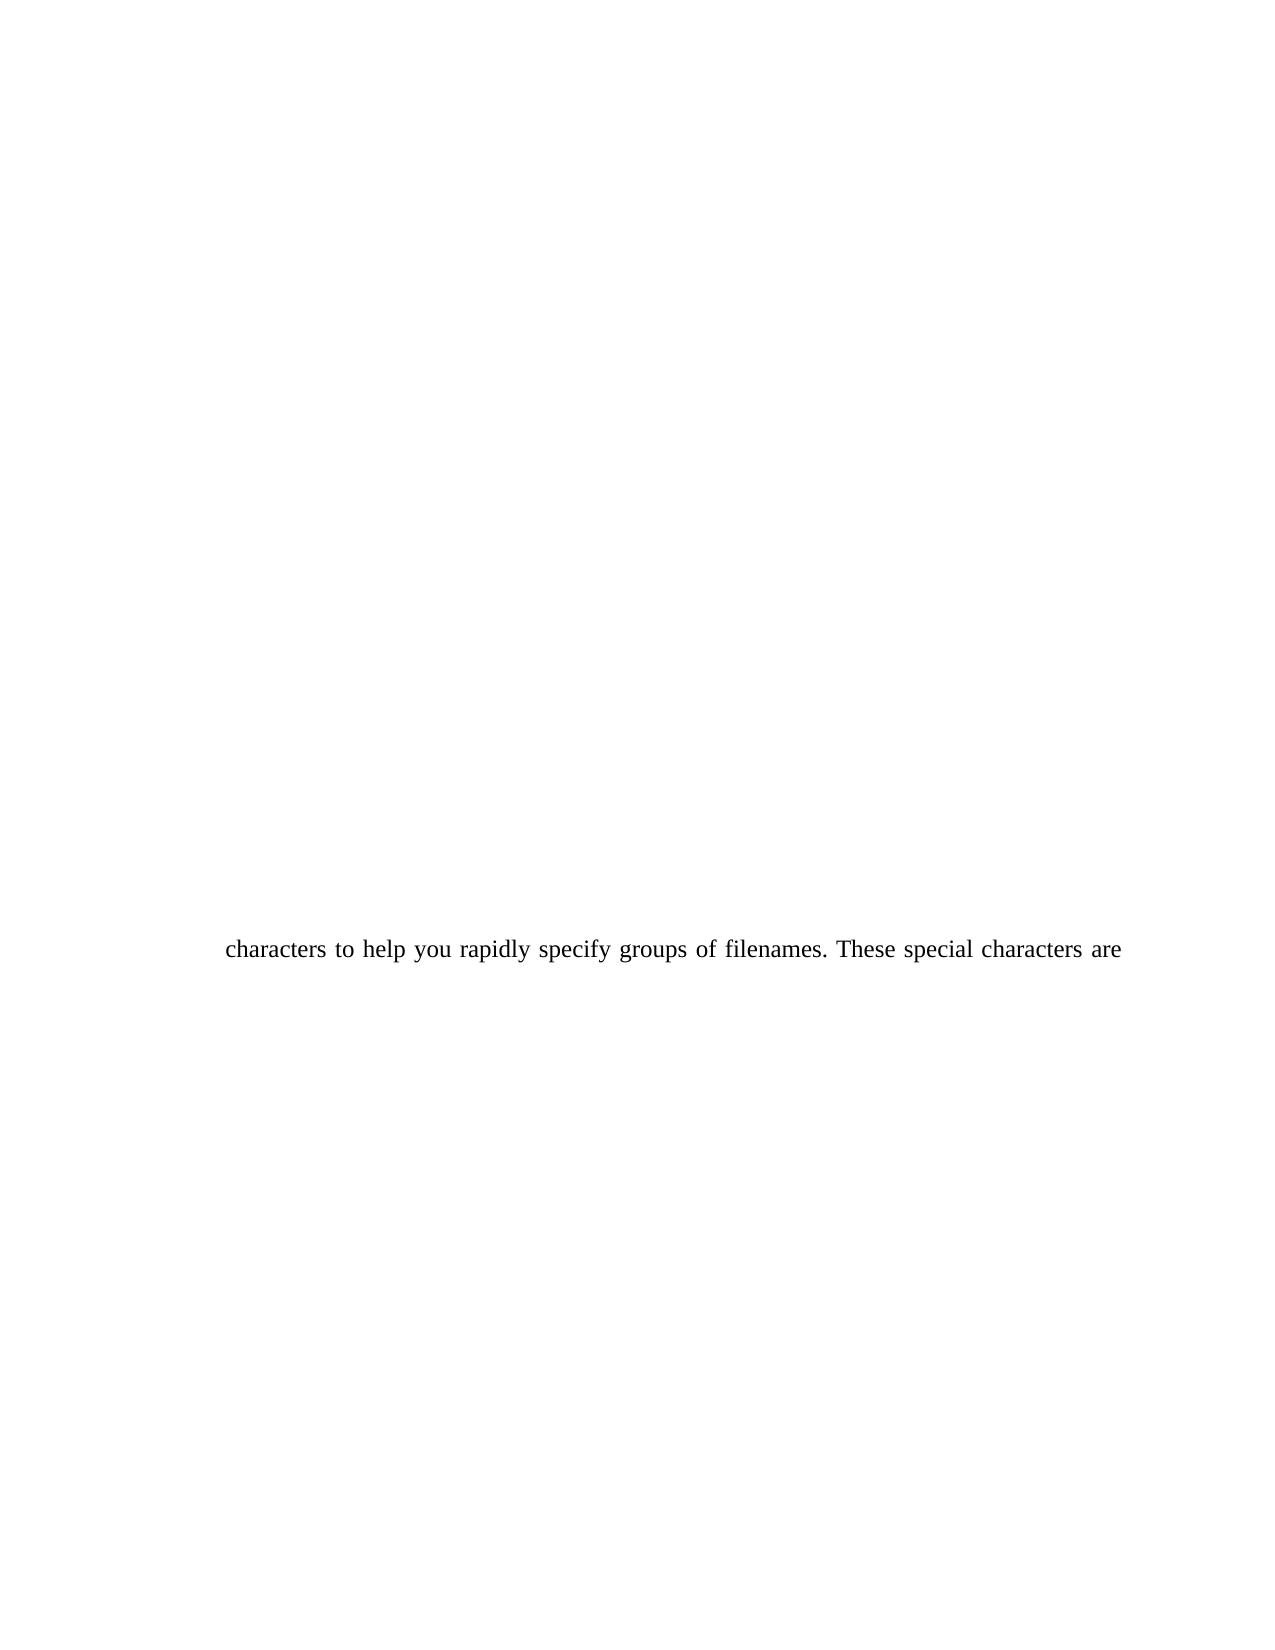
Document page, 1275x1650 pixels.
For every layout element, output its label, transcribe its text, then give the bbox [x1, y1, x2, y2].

text Before we begin using our commands, we need to talk about a shell feature that makes these commands so powerful. Since the shell uses filenames so much, it provides special characters to help you rapidly specify groups of filenames. These special characters are [225, 934, 1125, 963]
